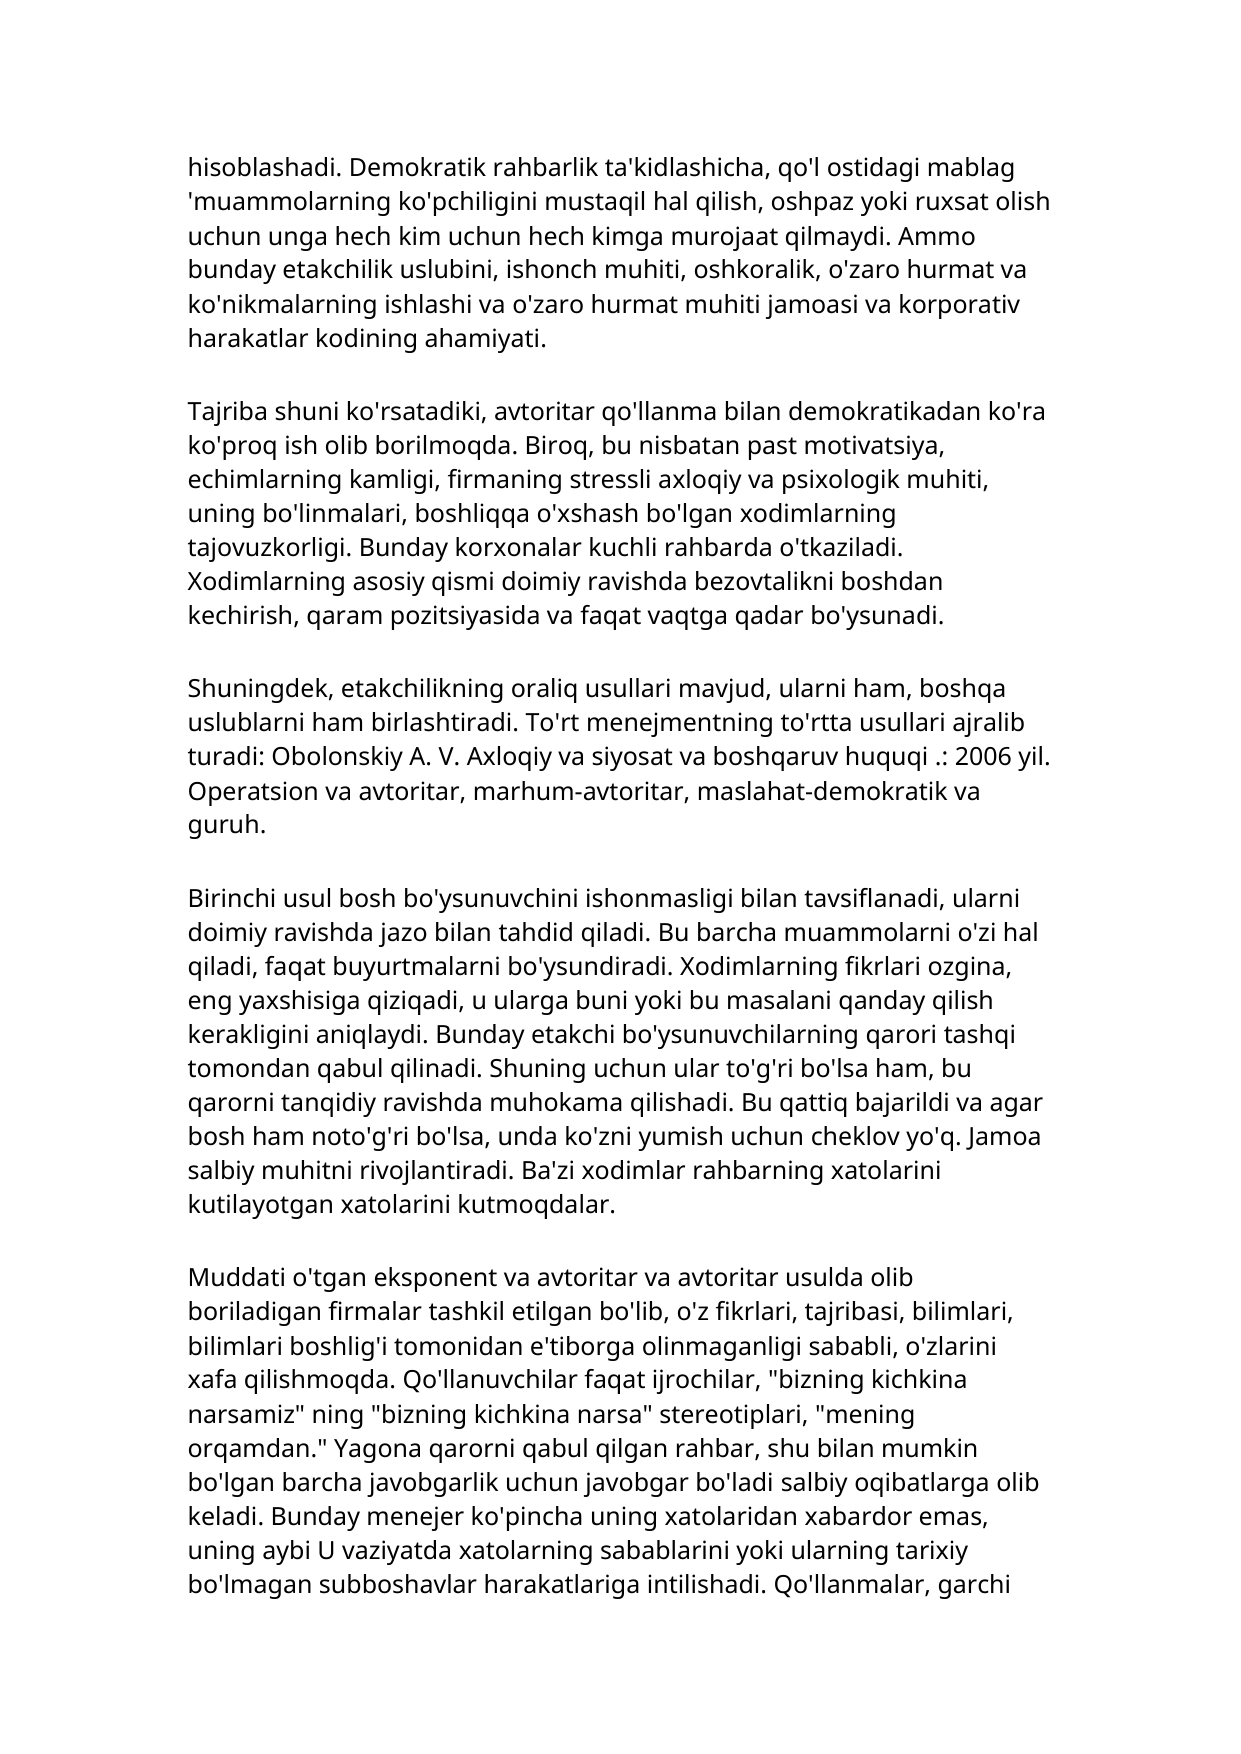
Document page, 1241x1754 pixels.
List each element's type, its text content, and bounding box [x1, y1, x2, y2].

text Tajriba shuni ko'rsatadiki, avtoritar qo'llanma bilan demokratikadan ko'ra ko'proq ish olib borilmoqda. Biroq, bu nisbatan past motivatsiya, echimlarning kamligi, firmaning stressli axloqiy va psixologik muhiti, uning bo'linmalari, boshliqqa o'xshash bo'lgan xodimlarning tajovuzkorligi. Bunday korxonalar kuchli rahbarda o'tkaziladi. Xodimlarning asosiy qismi doimiy ravishda bezovtalikni boshdan kechirish, qaram pozitsiyasida va faqat vaqtga qadar bo'ysunadi. [187, 393, 1053, 632]
text Birinchi usul bosh bo'ysunuvchini ishonmasligi bilan tavsiflanadi, ularni doimiy ravishda jazo bilan tahdid qiladi. Bu barcha muammolarni o'zi hal qiladi, faqat buyurtmalarni bo'ysundiradi. Xodimlarning fikrlari ozgina, eng yaxshisiga qiziqadi, u ularga buni yoki bu masalani qanday qilish kerakligini aniqlaydi. Bunday etakchi bo'ysunuvchilarning qarori tashqi tomondan qabul qilinadi. Shuning uchun ular to'g'ri bo'lsa ham, bu qarorni tanqidiy ravishda muhokama qilishadi. Bu qattiq bajarildi va agar bosh ham noto'g'ri bo'lsa, unda ko'zni yumish uchun cheklov yo'q. Jamoa salbiy muhitni rivojlantiradi. Ba'zi xodimlar rahbarning xatolarini kutilayotgan xatolarini kutmoqdalar. [187, 880, 1053, 1221]
text Shuningdek, etakchilikning oraliq usullari mavjud, ularni ham, boshqa uslublarni ham birlashtiradi. To'rt menejmentning to'rtta usullari ajralib turadi: Obolonskiy A. V. Axloqiy va siyosat va boshqaruv huquqi .: 2006 yil. Operatsion va avtoritar, marhum-avtoritar, maslahat-demokratik va guruh. [266, 671, 1053, 841]
